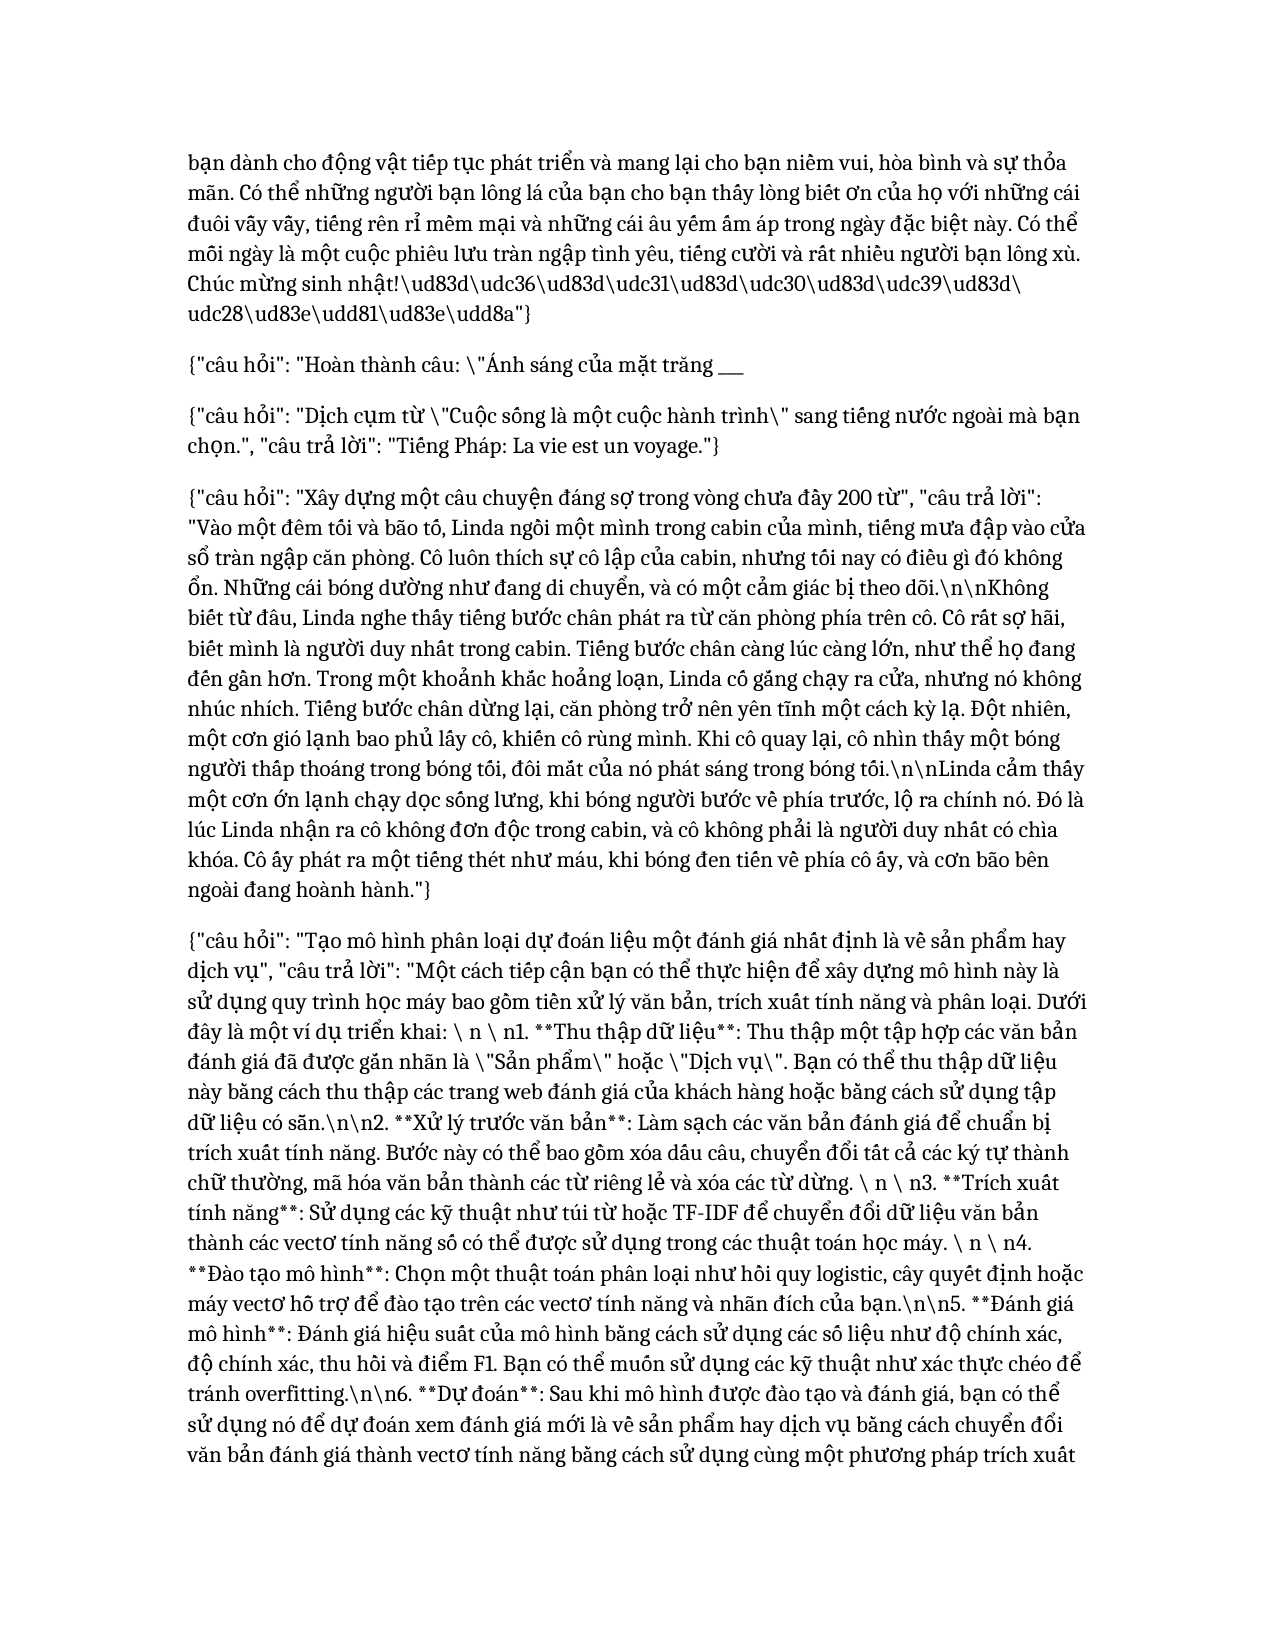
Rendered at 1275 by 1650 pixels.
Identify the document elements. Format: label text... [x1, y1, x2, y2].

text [187, 928, 1087, 1468]
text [187, 150, 1087, 327]
text {"câu hỏi": "Xây dựng một câu chuyện đáng sợ trong vòng chưa đầy 200 từ", "câu trả lời": "Vào một đêm tối và bão tố, Linda ngồi một mình trong cabin của mình, tiếng mưa đập vào cửa sổ tràn ngập căn phòng. Cô luôn thích sự cô lập của cabin, nhưng tối nay có điều gì đó không ổn. Những cái bóng dường như đang di chuyển, và có một cảm giác bị theo dõi.\n\nKhông biết từ đâu, Linda nghe thấy tiếng bước chân phát ra từ căn phòng phía trên cô. Cô rất sợ hãi, biết mình là người duy nhất trong cabin. Tiếng bước chân càng lúc càng lớn, như thể họ đang đến gần hơn. Trong một khoảnh khắc hoảng loạn, Linda cố gắng chạy ra cửa, nhưng nó không nhúc nhích. Tiếng bước chân dừng lại, căn phòng trở nên yên tĩnh một cách kỳ lạ. Đột nhiên, một cơn gió lạnh bao phủ lấy cô, khiến cô rùng mình. Khi cô quay lại, cô nhìn thấy một bóng người thấp thoáng trong bóng tối, đôi mắt của nó phát sáng trong bóng tối.\n\nLinda cảm thấy một cơn ớn lạnh chạy dọc sống lưng, khi bóng người bước về phía trước, lộ ra chính nó. Đó là lúc Linda nhận ra cô không đơn độc trong cabin, và cô không phải là người duy nhất có chìa khóa. Cô ấy phát ra một tiếng thét như máu, khi bóng đen tiến về phía cô ấy, và cơn bão bên ngoài đang hoành hành."} [187, 484, 1087, 903]
text {"câu hỏi": "Hoàn thành câu: \"Ánh sáng của mặt trăng ___ [187, 352, 1087, 378]
text {"câu hỏi": "Dịch cụm từ \"Cuộc sống là một cuộc hành trình\" sang tiếng nước ngoài mà bạn chọn.", "câu trả lời": "Tiếng Pháp: La vie est un voyage."} [187, 403, 1087, 460]
